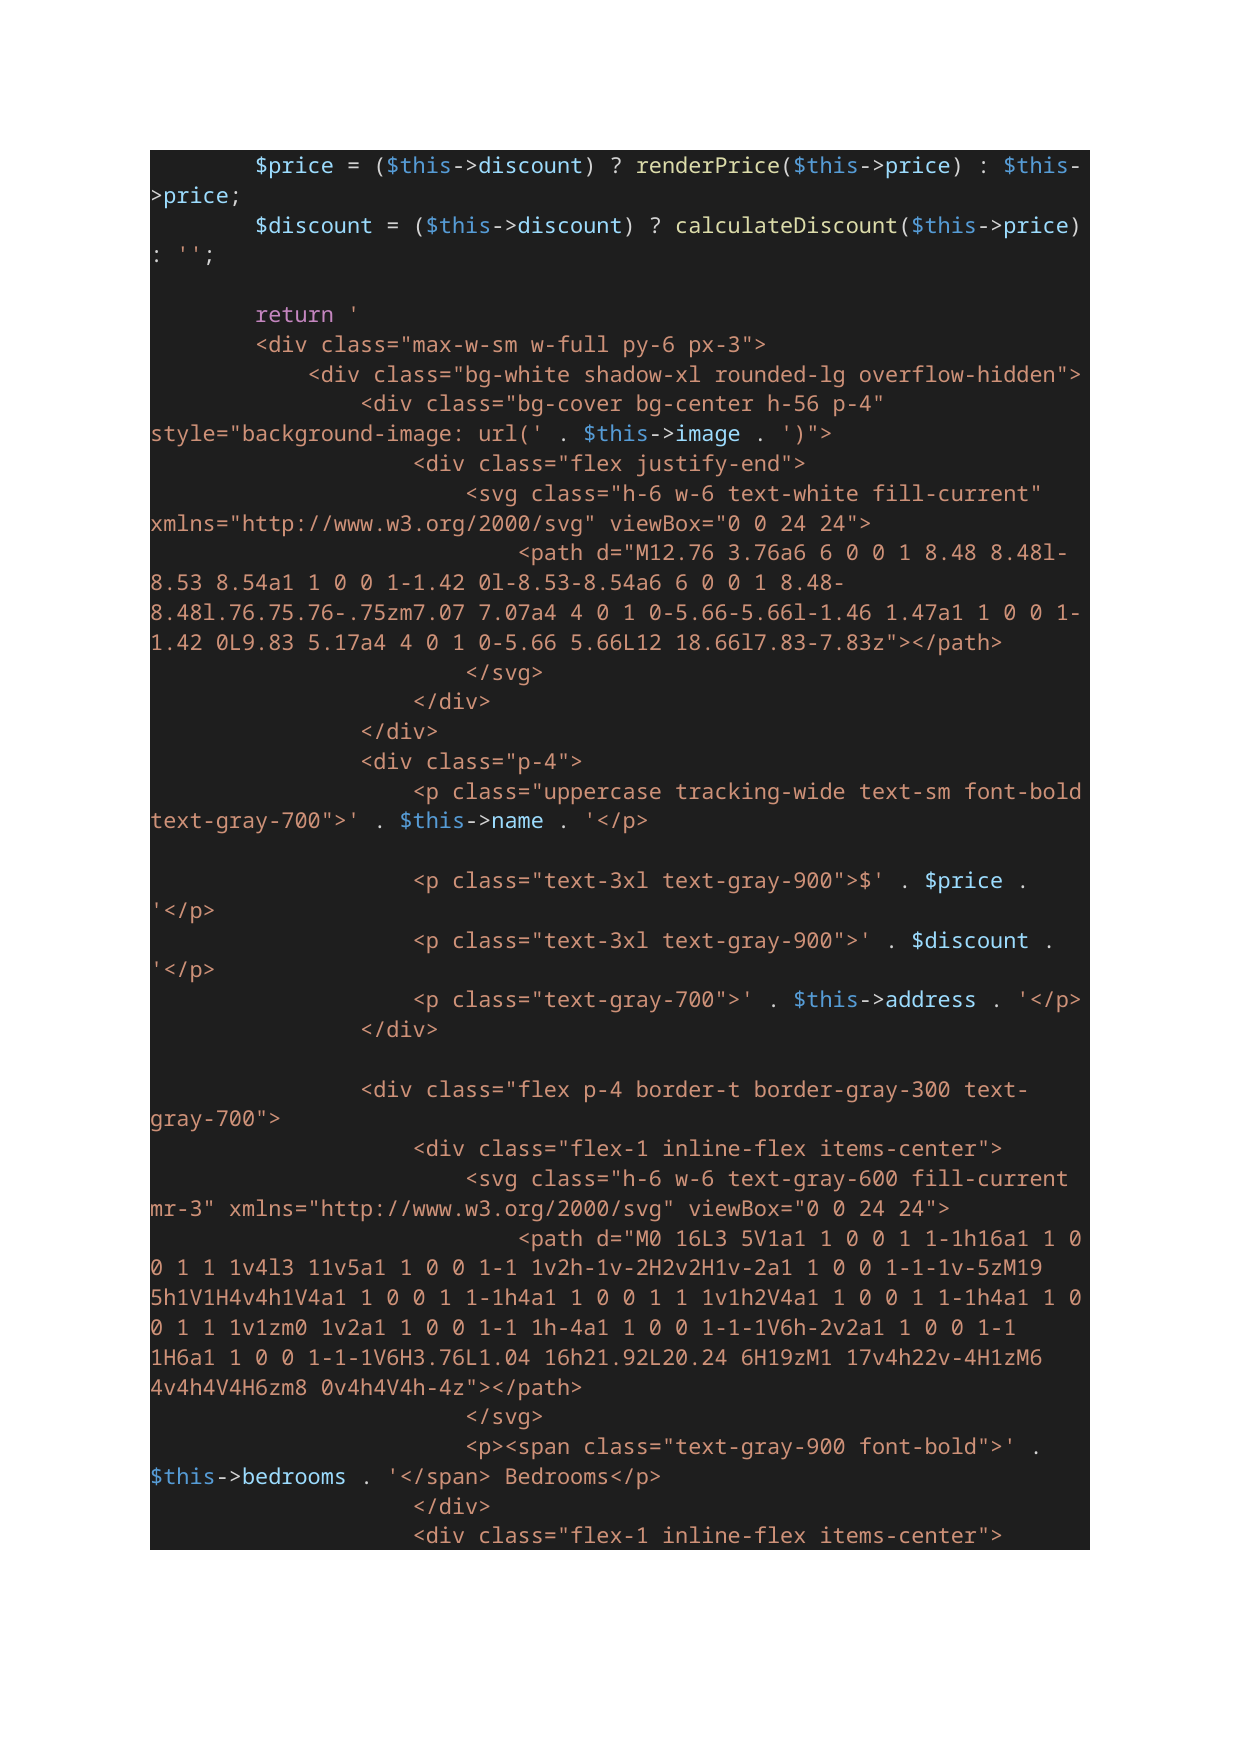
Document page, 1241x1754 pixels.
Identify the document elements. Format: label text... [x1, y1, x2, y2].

text <div class="max-w-sm w-full py-6 px-3"> [150, 329, 1090, 358]
text </svg> [150, 656, 1090, 686]
text </div> [150, 716, 1090, 746]
text $discount = ($this->discount) ? calculateDiscount($this->price) : ''; [150, 209, 1090, 269]
text $price = ($this->discount) ? renderPrice($this->price) : $this->price; [150, 150, 1090, 209]
text <div class="flex-1 inline-flex items-center"> [150, 1133, 1090, 1163]
text <path d="M12.76 3.76a6 6 0 0 1 8.48 8.48l-8.53 8.54a1 1 0 0 1-1.42 0l-8.53-8.54a6 6 0 0 1 8.48-8.48l.76.75.76-.75zm7.07 7.07a4 4 0 1 0-5.66-5.66l-1.46 1.47a1 1 0 0 1-1.42 0L9.83 5.17a4 4 0 1 0-5.66 5.66L12 18.66l7.83-7.83z"></path> [150, 537, 1090, 656]
text </div> [150, 686, 1090, 716]
text <div class="bg-cover bg-center h-56 p-4" style="background-image: url(' . $this->image . ')"> [150, 388, 1090, 448]
text <p class="text-3xl text-gray-900">' . $discount . '</p> [150, 924, 1090, 984]
text <p class="text-gray-700">' . $this->address . '</p> [150, 984, 1090, 1014]
text return ' [150, 299, 1090, 329]
text <svg class="h-6 w-6 text-white fill-current" xmlns="http://www.w3.org/2000/svg" viewBox="0 0 24 24"> [150, 478, 1090, 537]
text <p><span class="text-gray-900 font-bold">' . $this->bedrooms . '</span> Bedrooms</p> [150, 1431, 1090, 1491]
text <p class="text-3xl text-gray-900">$' . $price . '</p> [150, 865, 1090, 924]
text </div> [150, 1014, 1090, 1044]
text <path d="M0 16L3 5V1a1 1 0 0 1 1-1h16a1 1 0 0 1 1 1v4l3 11v5a1 1 0 0 1-1 1v2h-1v-2H2v2H1v-2a1 1 0 0 1-1-1v-5zM19 5h1V1H4v4h1V4a1 1 0 0 1 1-1h4a1 1 0 0 1 1 1v1h2V4a1 1 0 0 1 1-1h4a1 1 0 0 1 1 1v1zm0 1v2a1 1 0 0 1-1 1h-4a1 1 0 0 1-1-1V6h-2v2a1 1 0 0 1-1 1H6a1 1 0 0 1-1-1V6H3.76L1.04 16h21.92L20.24 6H19zM1 17v4h22v-4H1zM6 4v4h4V4H6zm8 0v4h4V4h-4z"></path> [150, 1222, 1090, 1401]
text <div class="p-4"> [150, 746, 1090, 776]
text </div> [150, 1491, 1090, 1520]
text <div class="flex-1 inline-flex items-center"> [150, 1520, 1090, 1550]
text <svg class="h-6 w-6 text-gray-600 fill-current mr-3" xmlns="http://www.w3.org/2000/svg" viewBox="0 0 24 24"> [150, 1163, 1090, 1222]
text <p class="uppercase tracking-wide text-sm font-bold text-gray-700">' . $this->name . '</p> [150, 776, 1090, 835]
text <div class="flex p-4 border-t border-gray-300 text-gray-700"> [150, 1073, 1090, 1133]
text <div class="flex justify-end"> [150, 448, 1090, 478]
text <div class="bg-white shadow-xl rounded-lg overflow-hidden"> [150, 358, 1090, 388]
text </svg> [150, 1401, 1090, 1431]
